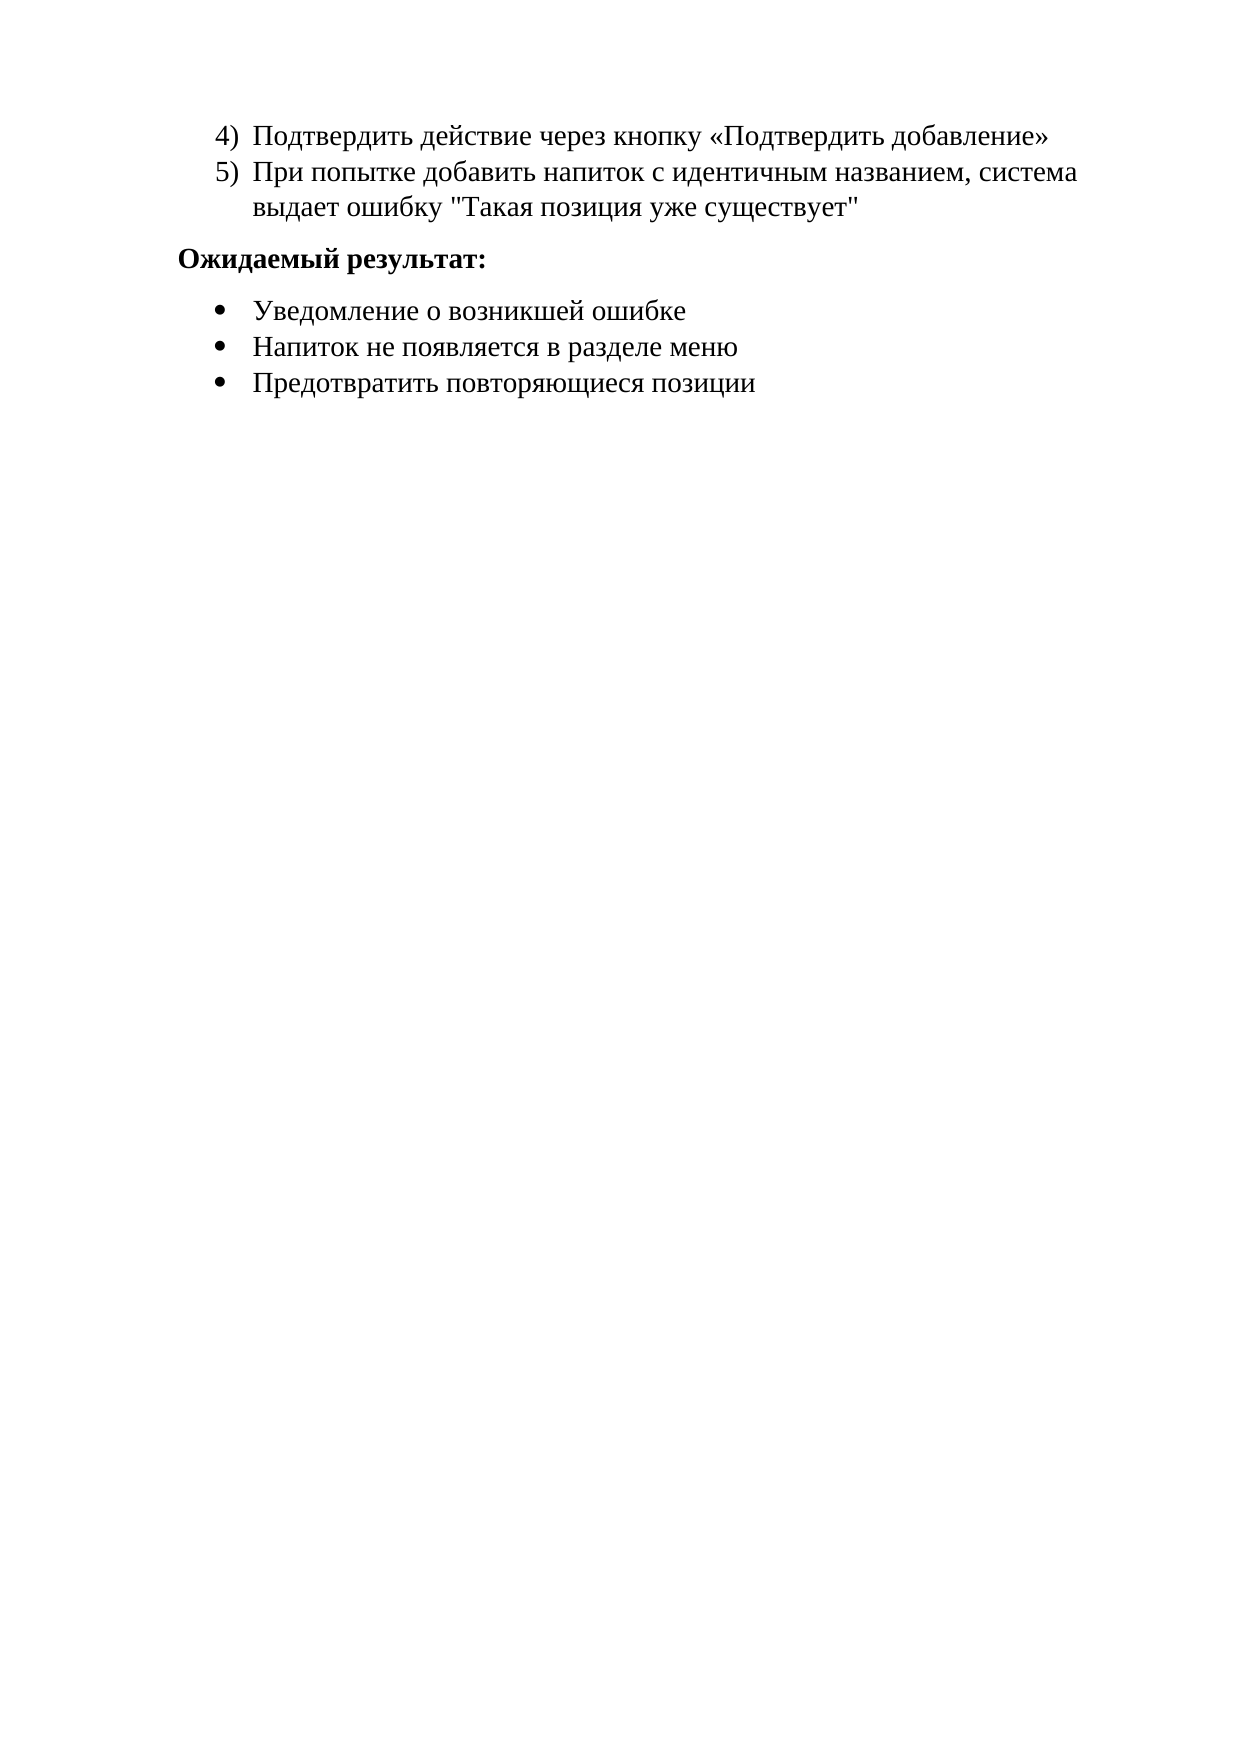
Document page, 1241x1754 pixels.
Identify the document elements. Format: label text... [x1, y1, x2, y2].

list Подтвердить действие через кнопку «Подтвердить добавление» [215, 118, 1152, 152]
list При попытке добавить напиток с идентичным названием, система выдает ошибку "Такая позиция уже существует" [215, 154, 1152, 223]
list Напиток не появляется в разделе меню [215, 329, 1152, 363]
list Уведомление о возникшей ошибке [215, 293, 1152, 327]
list Предотвратить повторяющиеся позиции [215, 365, 1152, 398]
text Ожидаемый результат: [177, 241, 1152, 275]
